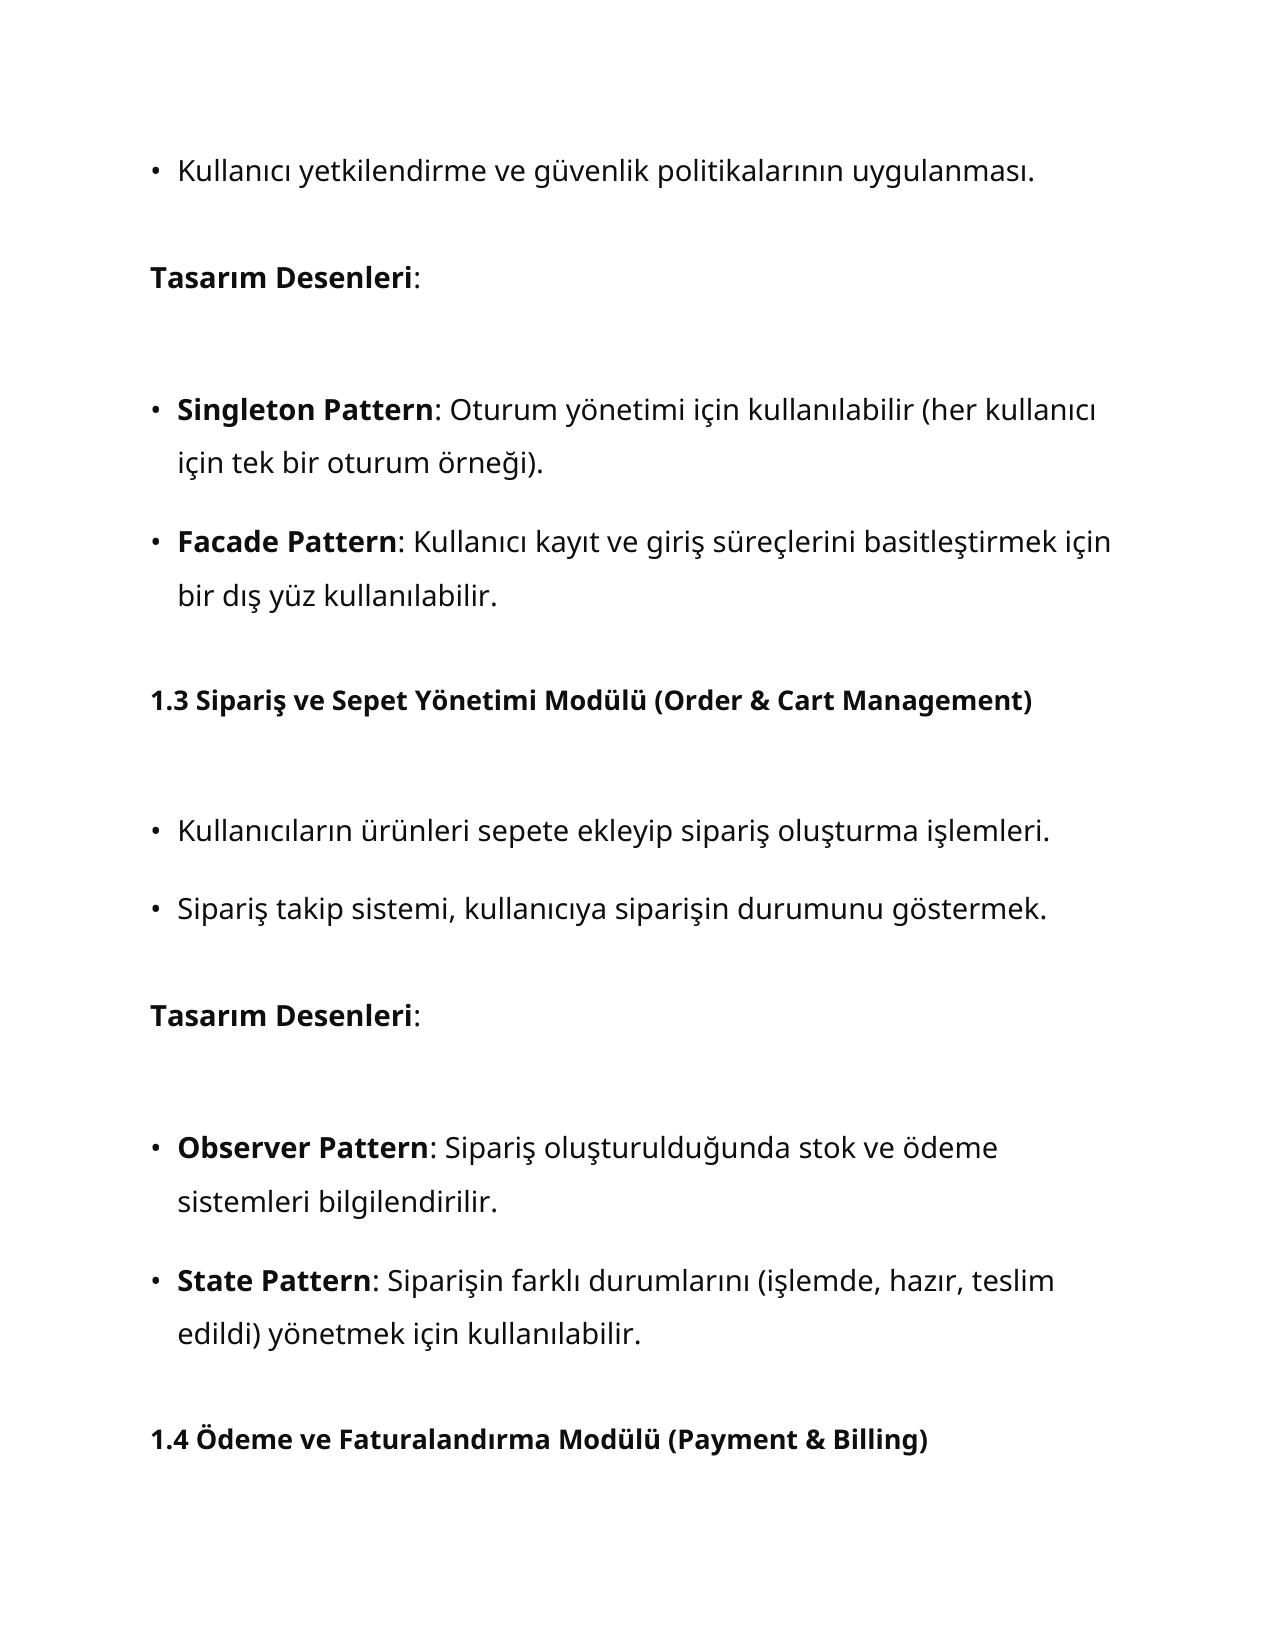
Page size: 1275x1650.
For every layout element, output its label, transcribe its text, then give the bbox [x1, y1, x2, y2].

text Tasarım Desenleri: [150, 257, 1125, 297]
text Tasarım Desenleri: [150, 996, 1125, 1035]
text • State Pattern: Siparişin farklı durumlarını (işlemde, hazır, teslim edildi) yönetmek için kullanılabilir. [150, 1260, 1125, 1353]
text 1.3 Sipariş ve Sepet Yönetimi Modülü (Order & Cart Management) [150, 682, 1125, 719]
text 1.4 Ödeme ve Faturalandırma Modülü (Payment & Billing) [150, 1421, 1125, 1457]
text • Singleton Pattern: Oturum yönetimi için kullanılabilir (her kullanıcı için tek bir oturum örneği). [150, 389, 1125, 482]
text • Facade Pattern: Kullanıcı kayıt ve giriş süreçlerini basitleştirmek için bir dış yüz kullanılabilir. [150, 521, 1125, 614]
text • Kullanıcı yetkilendirme ve güvenlik politikalarının uygulanması. [150, 150, 1125, 190]
text • Observer Pattern: Sipariş oluşturulduğunda stok ve ödeme sistemleri bilgilendirilir. [150, 1128, 1125, 1221]
text • Kullanıcıların ürünleri sepete ekleyip sipariş oluşturma işlemleri. [150, 810, 1125, 850]
text • Sipariş takip sistemi, kullanıcıya siparişin durumunu göstermek. [150, 889, 1125, 928]
